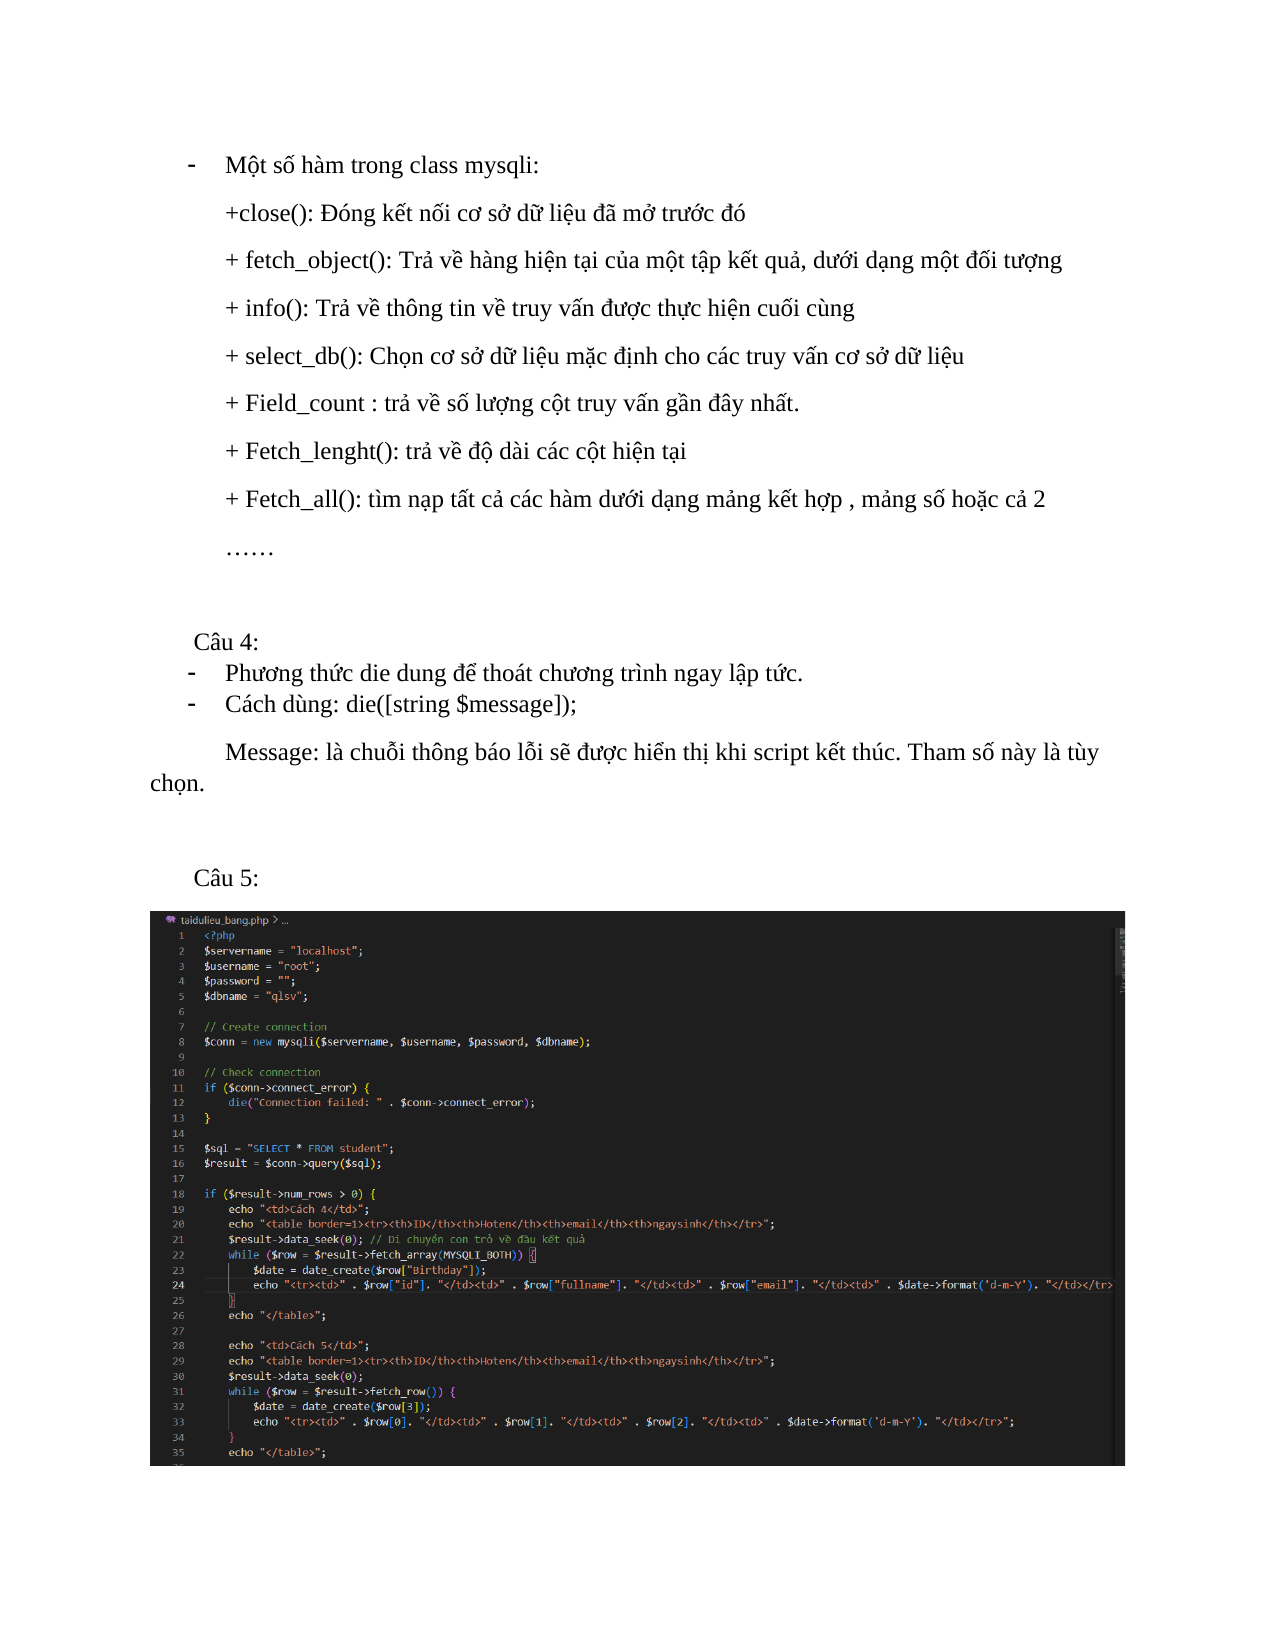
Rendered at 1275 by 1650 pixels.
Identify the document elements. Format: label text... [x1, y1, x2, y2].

text Message: là chuỗi thông báo lỗi sẽ được hiển thị khi script kết thúc. Tham số này là tùy chọn. [150, 737, 1125, 797]
list Phương thức die dung để thoát chương trình ngay lập tức. [187, 658, 1125, 687]
list Một số hàm trong class mysqli: [187, 150, 1125, 179]
text + Fetch_lenght(): trả về độ dài các cột hiện tại [150, 436, 1125, 465]
list Cách dùng: die([string $message]); [187, 689, 1125, 718]
text + select_db(): Chọn cơ sở dữ liệu mặc định cho các truy vấn cơ sở dữ liệu [150, 341, 1125, 369]
picture [150, 911, 1125, 1466]
text …… [150, 532, 1125, 560]
text + info(): Trả về thông tin về truy vấn được thực hiện cuối cùng [150, 293, 1125, 322]
text +close(): Đóng kết nối cơ sở dữ liệu đã mở trước đó [150, 198, 1125, 226]
text + fetch_object(): Trả về hàng hiện tại của một tập kết quả, dưới dạng một đối tượng [150, 245, 1125, 274]
text + Fetch_all(): tìm nạp tất cả các hàm dưới dạng mảng kết hợp , mảng số hoặc cả 2 [150, 484, 1125, 513]
text + Field_count : trả về số lượng cột truy vấn gần đây nhất. [150, 388, 1125, 417]
